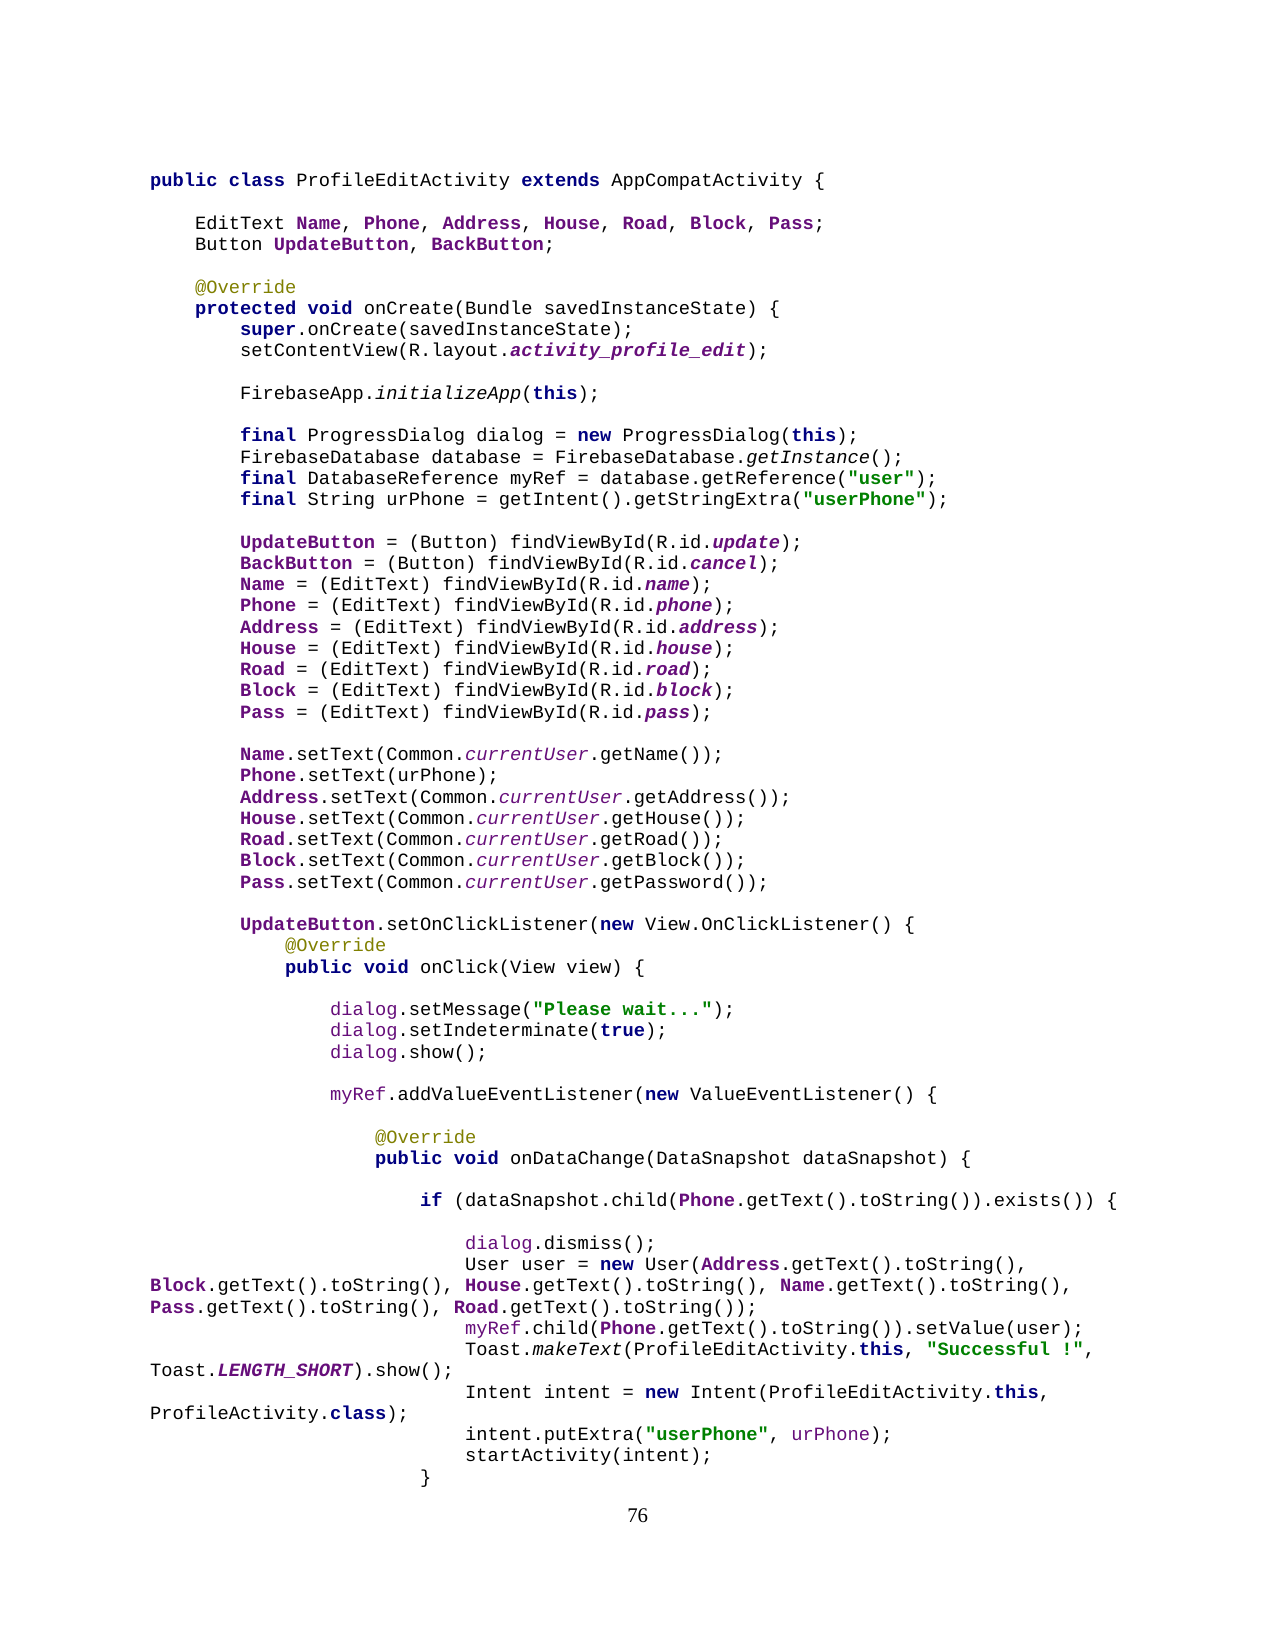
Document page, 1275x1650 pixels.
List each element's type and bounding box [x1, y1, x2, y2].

text [150, 150, 1125, 1489]
